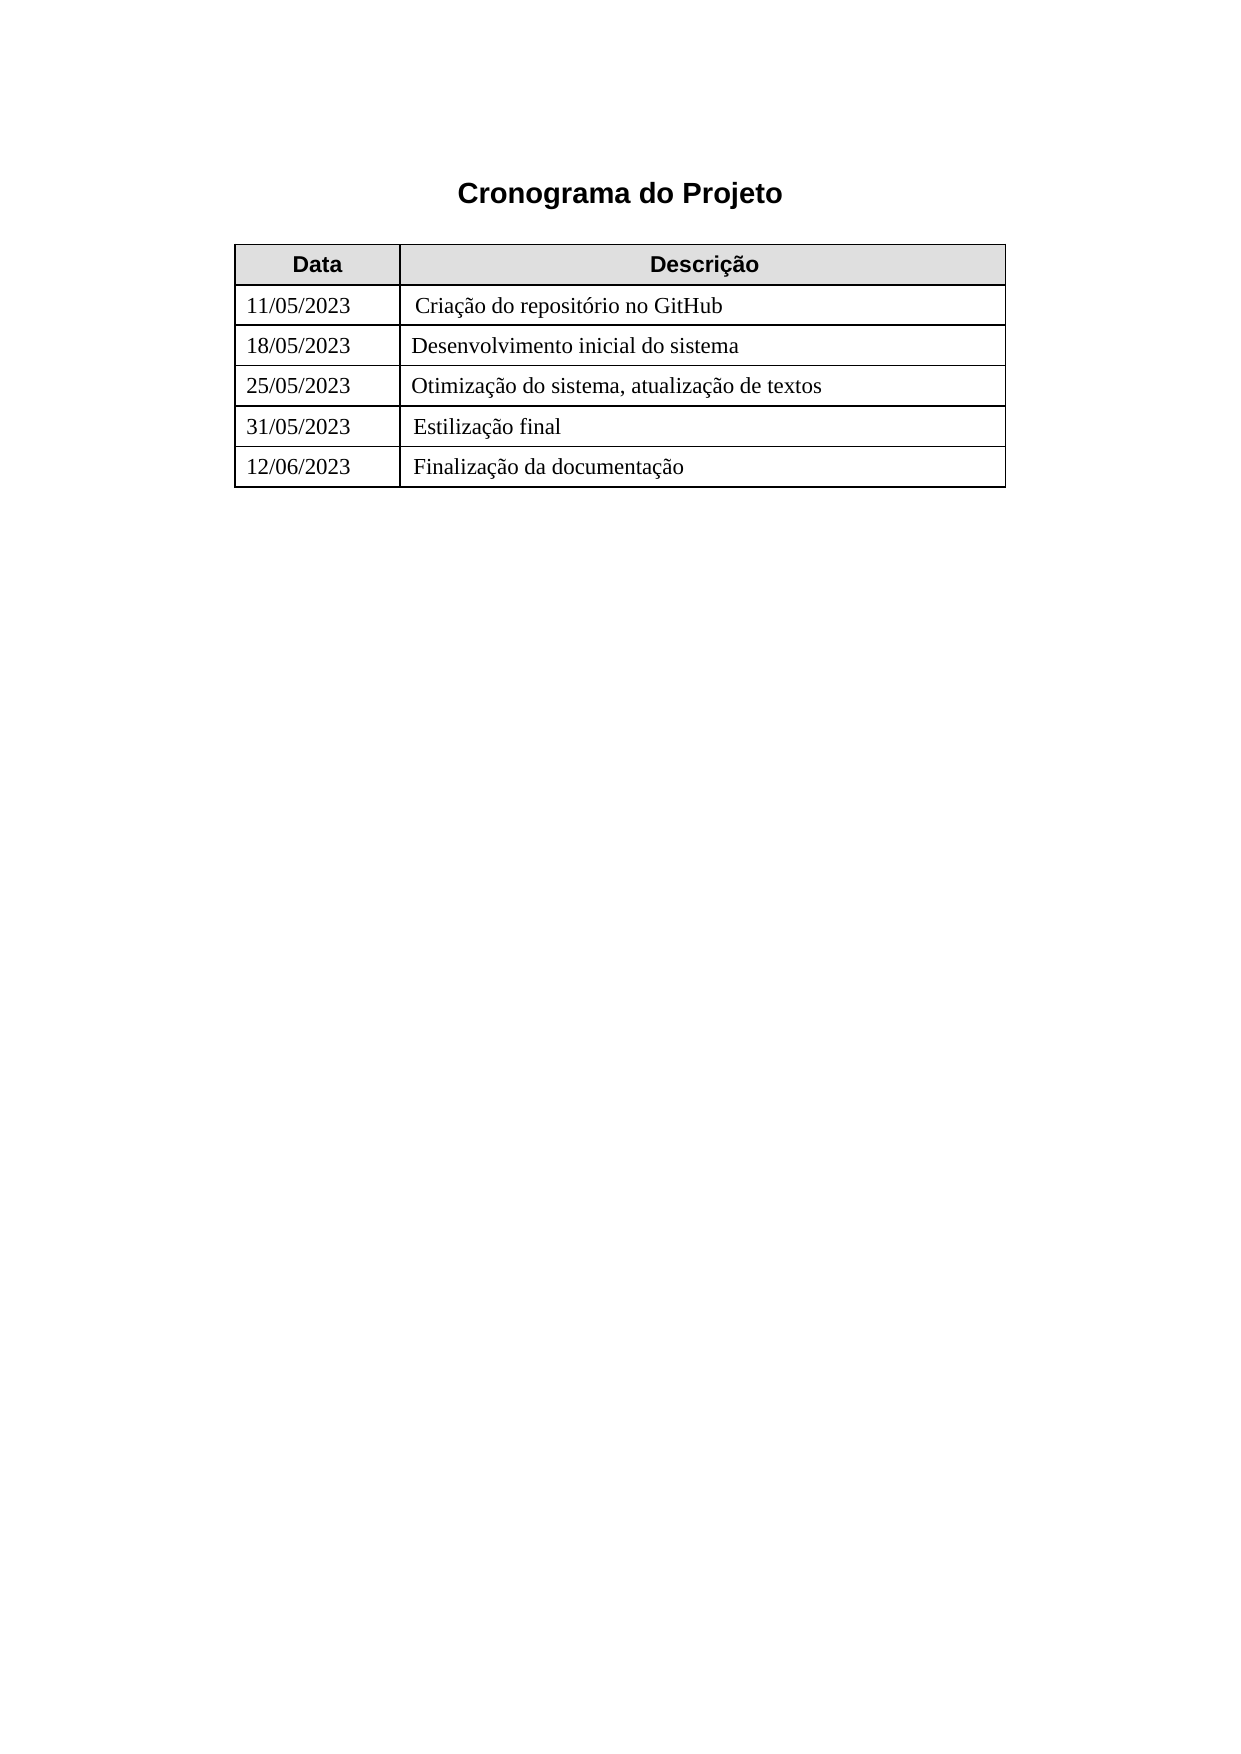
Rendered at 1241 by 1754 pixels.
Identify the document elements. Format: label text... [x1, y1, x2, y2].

table_cell 25/05/2023 [236, 366, 399, 405]
table_cell 11/05/2023 [236, 286, 399, 324]
table_cell 18/05/2023 [236, 326, 399, 365]
table_cell Otimização do sistema, atualização de textos [401, 366, 1005, 405]
table_header Descrição [401, 245, 1005, 284]
table_cell Estilização final [401, 407, 1005, 446]
table_cell Criação do repositório no GitHub [401, 286, 1005, 324]
table_cell Finalização da documentação [401, 447, 1005, 486]
text Cronograma do Projeto [148, 176, 1092, 210]
table_cell 31/05/2023 [236, 407, 399, 446]
table_cell 12/06/2023 [236, 447, 399, 486]
table_header Data [236, 245, 399, 284]
table_cell Desenvolvimento inicial do sistema [401, 326, 1005, 365]
